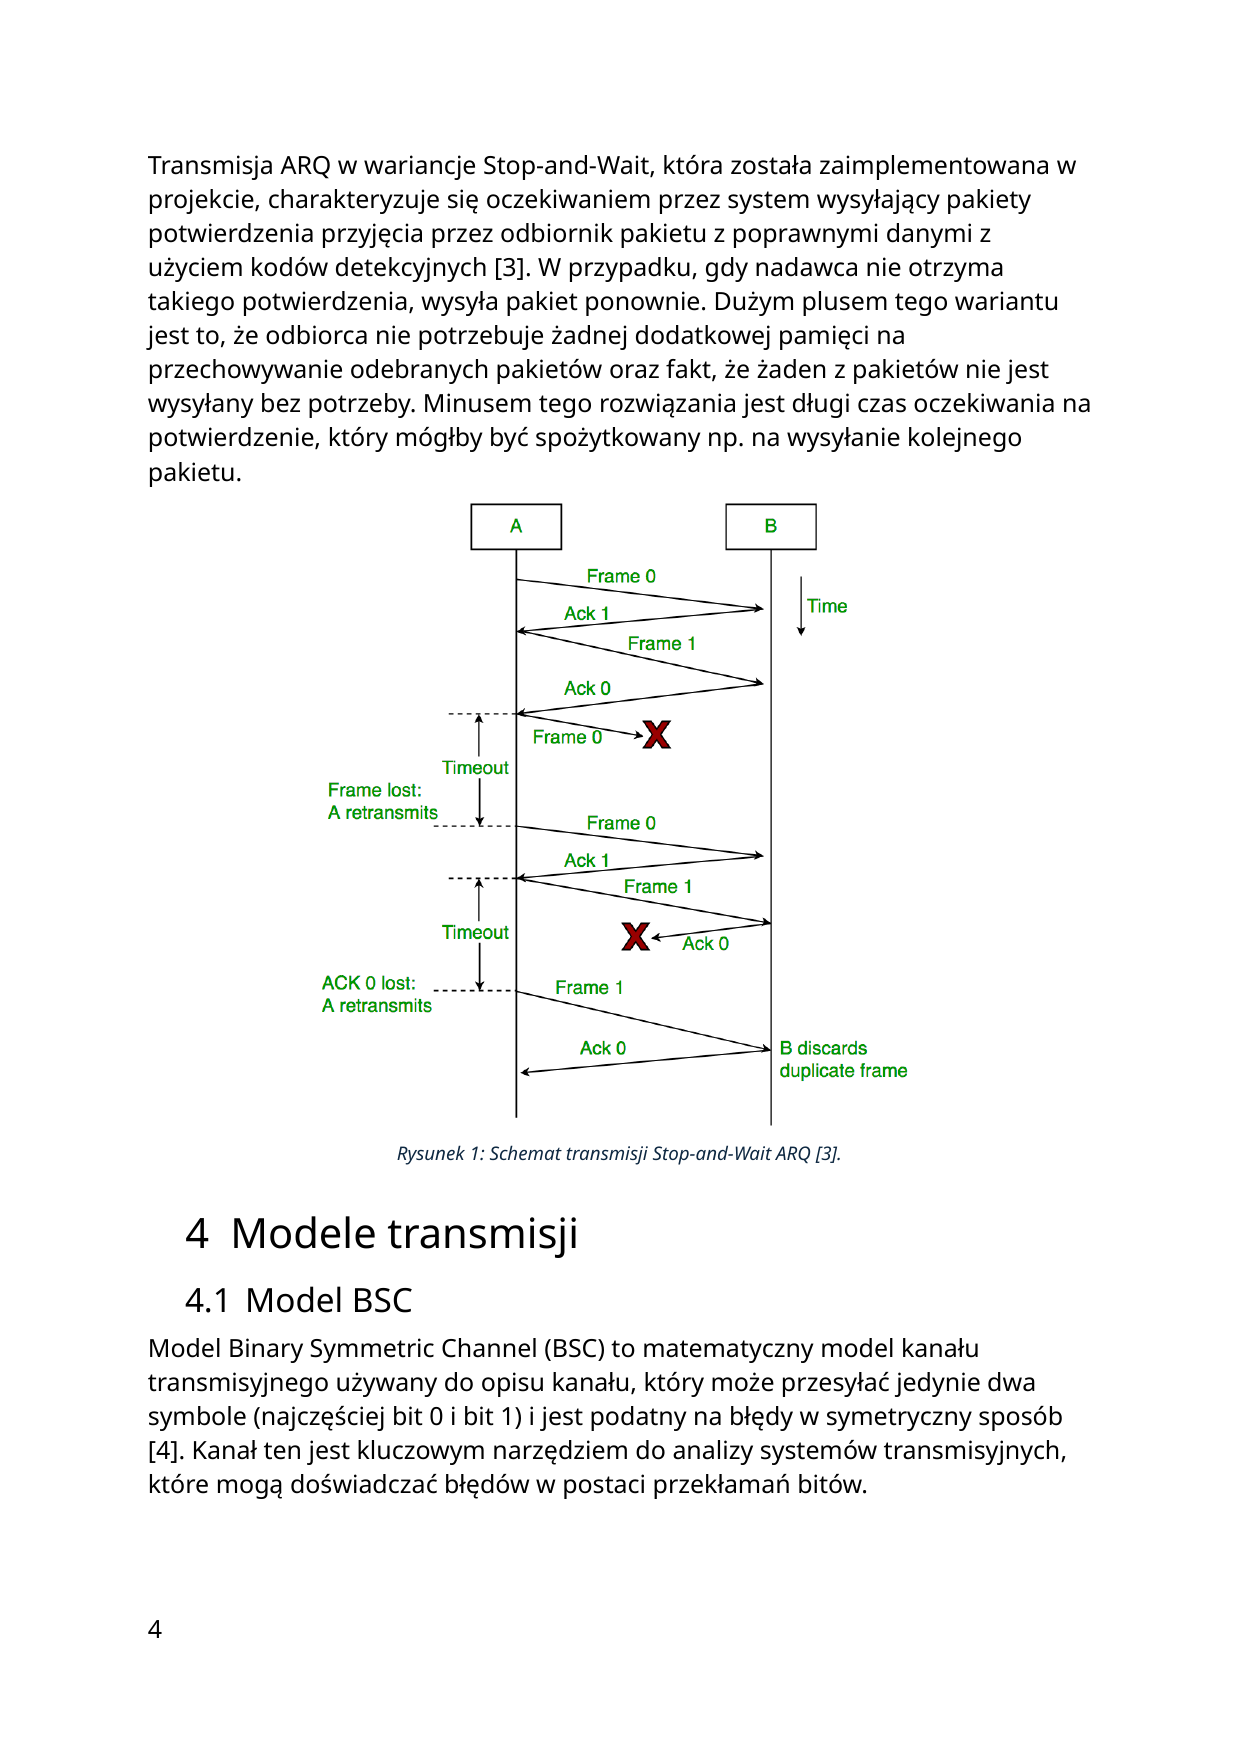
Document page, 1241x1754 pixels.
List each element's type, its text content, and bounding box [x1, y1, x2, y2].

subtitle Model BSC [185, 1277, 1093, 1322]
text Model Binary Symmetric Channel (BSC) to matematyczny model kanału transmisyjnego używany do opisu kanału, który może przesyłać jedynie dwa symbole (najczęściej bit 0 i bit 1) i jest podatny na błędy w symetryczny sposób. Kanał ten jest kluczowym narzędziem do analizy systemów transmisyjnych, które mogą doświadczać błędów w postaci przekłamań bitów. [148, 1331, 1093, 1501]
text Transmisja ARQ w wariancje Stop-and-Wait, która została zaimplementowana w projekcie, charakteryzuje się oczekiwaniem przez system wysyłający pakiety potwierdzenia przyjęcia przez odbiornik pakietu z poprawnymi danymi z użyciem kodów detekcyjnych. W przypadku, gdy nadawca nie otrzyma takiego potwierdzenia, wysyła pakiet ponownie. Dużym plusem tego wariantu jest to, że odbiorca nie potrzebuje żadnej dodatkowej pamięci na przechowywanie odebranych pakietów oraz fakt, że żaden z pakietów nie jest wysyłany bez potrzeby. Minusem tego rozwiązania jest długi czas oczekiwania na potwierdzenie, który mógłby być spożytkowany np. na wysyłanie kolejnego pakietu. [148, 148, 1093, 488]
text Rysunek 1: Schemat transmisji Stop-and-Wait ARQ. [148, 1140, 1093, 1166]
picture [305, 488, 936, 1141]
subtitle Modele transmisji [185, 1203, 1093, 1260]
